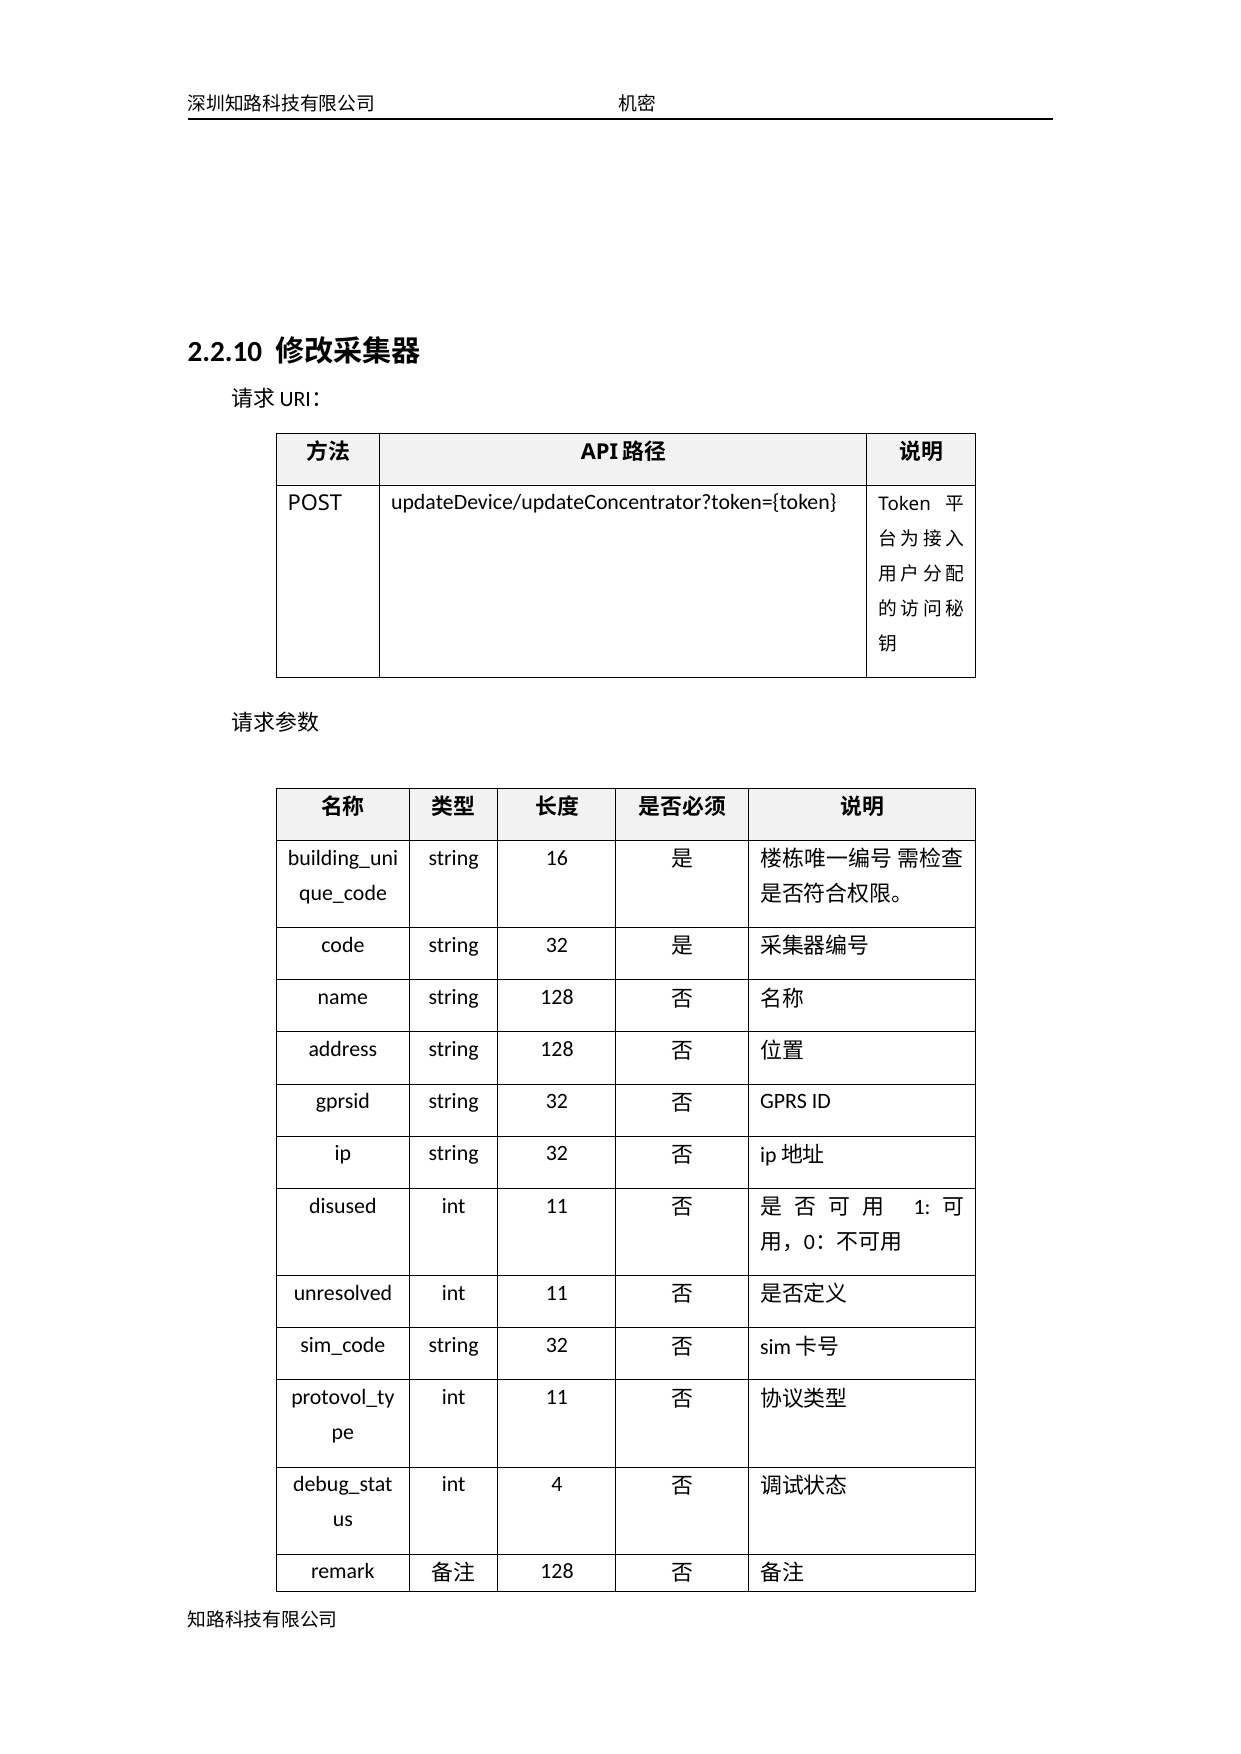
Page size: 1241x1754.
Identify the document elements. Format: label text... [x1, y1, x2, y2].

table_header API路径 [380, 434, 866, 484]
table_cell building_unique_code [277, 841, 409, 927]
table_cell 采集器编号 [749, 928, 975, 979]
table_cell updateDevice/updateConcentrator?token={token} [380, 486, 866, 677]
table_cell int [410, 1380, 497, 1467]
table_cell string [410, 980, 497, 1031]
table_cell 32 [498, 928, 615, 979]
table_cell 32 [498, 1085, 615, 1136]
table_cell 32 [498, 1328, 615, 1379]
table_cell gprsid [277, 1085, 409, 1136]
table_header 说明 [867, 434, 975, 484]
table_header 类型 [410, 789, 497, 840]
table_cell 否 [616, 1189, 748, 1275]
table_cell 128 [498, 1555, 615, 1591]
table_cell 备注 [749, 1555, 975, 1591]
table_cell 否 [616, 980, 748, 1031]
table_cell 否 [616, 1380, 748, 1467]
table_cell 位置 [749, 1032, 975, 1083]
table_cell 11 [498, 1380, 615, 1467]
table_header 名称 [277, 789, 409, 840]
table_cell sim卡号 [749, 1328, 975, 1379]
table_cell string [410, 1085, 497, 1136]
table_cell 否 [616, 1085, 748, 1136]
text 请求URI： [187, 381, 1053, 413]
table_cell string [410, 1328, 497, 1379]
table_cell POST [277, 486, 379, 677]
table_cell 128 [498, 980, 615, 1031]
table_cell 备注 [410, 1555, 497, 1591]
table_cell unresolved [277, 1276, 409, 1327]
table_cell 4 [498, 1468, 615, 1554]
table_cell name [277, 980, 409, 1031]
table_cell 128 [498, 1032, 615, 1083]
table_cell 是否可用 1:可用，0：不可用 [749, 1189, 975, 1275]
table_cell string [410, 841, 497, 927]
table_cell code [277, 928, 409, 979]
table_cell disused [277, 1189, 409, 1275]
table_cell string [410, 928, 497, 979]
table_cell 否 [616, 1137, 748, 1188]
table_cell 11 [498, 1189, 615, 1275]
table_cell string [410, 1032, 497, 1083]
table_cell 32 [498, 1137, 615, 1188]
table_cell protovol_type [277, 1380, 409, 1467]
table_cell 否 [616, 1555, 748, 1591]
table_cell 楼栋唯一编号 需检查是否符合权限。 [749, 841, 975, 927]
table_cell 11 [498, 1276, 615, 1327]
table_cell int [410, 1468, 497, 1554]
table_cell 名称 [749, 980, 975, 1031]
table_cell 16 [498, 841, 615, 927]
table_cell int [410, 1189, 497, 1275]
table_cell 是 [616, 928, 748, 979]
table_cell debug_status [277, 1468, 409, 1554]
table_cell ip地址 [749, 1137, 975, 1188]
table_cell ip [277, 1137, 409, 1188]
table_cell address [277, 1032, 409, 1083]
table_cell 否 [616, 1276, 748, 1327]
table_cell sim_code [277, 1328, 409, 1379]
table_header 是否必须 [616, 789, 748, 840]
subtitle 请求参数 [231, 705, 1053, 737]
table_cell 是否定义 [749, 1276, 975, 1327]
table_cell 协议类型 [749, 1380, 975, 1467]
table_header 说明 [749, 789, 975, 840]
table_cell 否 [616, 1032, 748, 1083]
subtitle 修改采集器 [187, 316, 1053, 381]
table_cell string [410, 1137, 497, 1188]
table_cell 否 [616, 1328, 748, 1379]
table_cell 是 [616, 841, 748, 927]
table_cell 否 [616, 1468, 748, 1554]
table_cell int [410, 1276, 497, 1327]
table_cell GPRS ID [749, 1085, 975, 1136]
table_header 长度 [498, 789, 615, 840]
table_cell 调试状态 [749, 1468, 975, 1554]
table_cell remark [277, 1555, 409, 1591]
table_header 方法 [277, 434, 379, 484]
table_cell Token平台为接入用户分配的访问秘钥 [867, 486, 975, 677]
